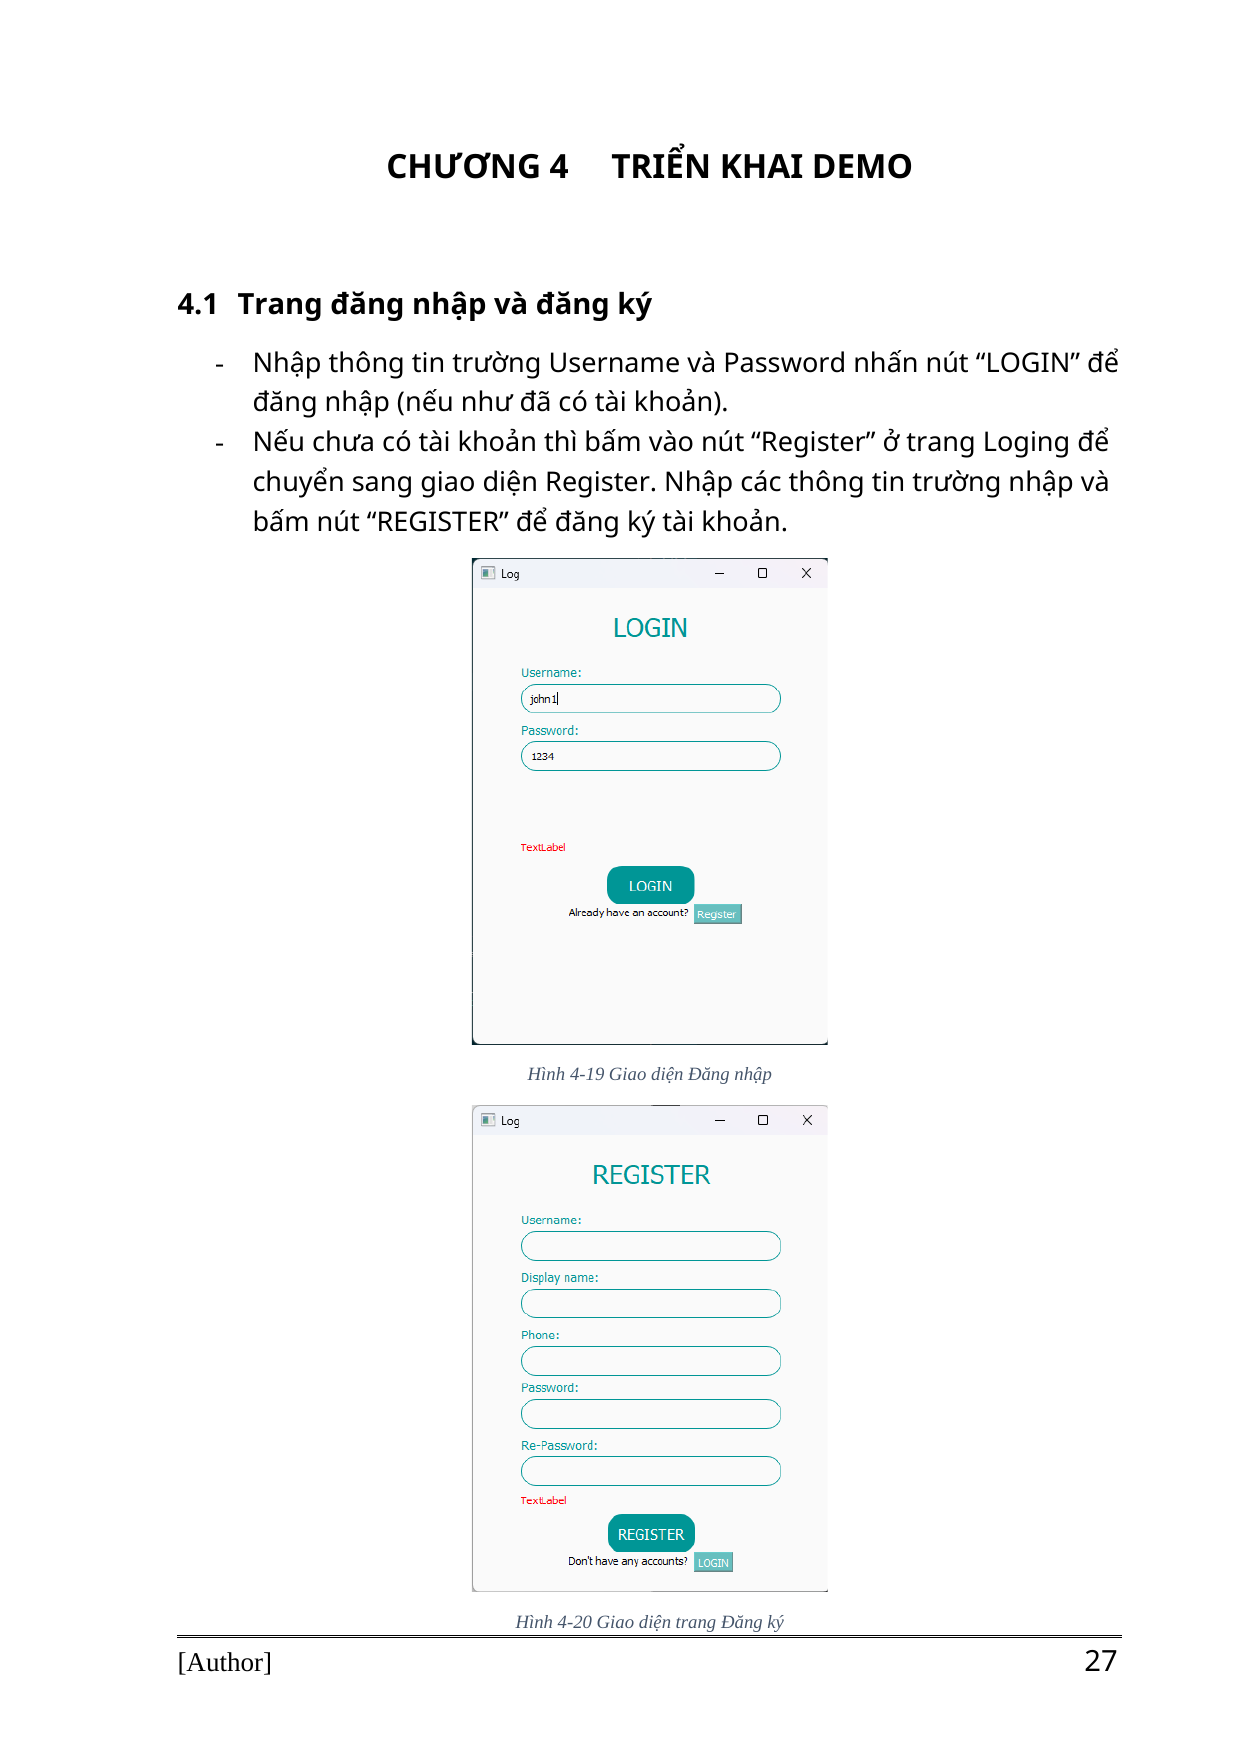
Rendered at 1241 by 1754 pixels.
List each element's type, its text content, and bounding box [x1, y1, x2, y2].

list Nếu chưa có tài khoản thì bấm vào nút “Register” ở trang Loging để chuyển sang giao diện Register. Nhập các thông tin trường nhập và bấm nút “REGISTER” để đăng ký tài khoản. [215, 423, 1122, 539]
list Nhập thông tin trường Username và Password nhấn nút “LOGIN” để đăng nhập (nếu như đã có tài khoản). [215, 343, 1122, 420]
subtitle TRIỂN KHAI DEMO [177, 143, 1122, 188]
picture [471, 1105, 828, 1592]
picture [471, 558, 828, 1045]
subtitle Trang đăng nhập và đăng ký [177, 283, 1122, 323]
